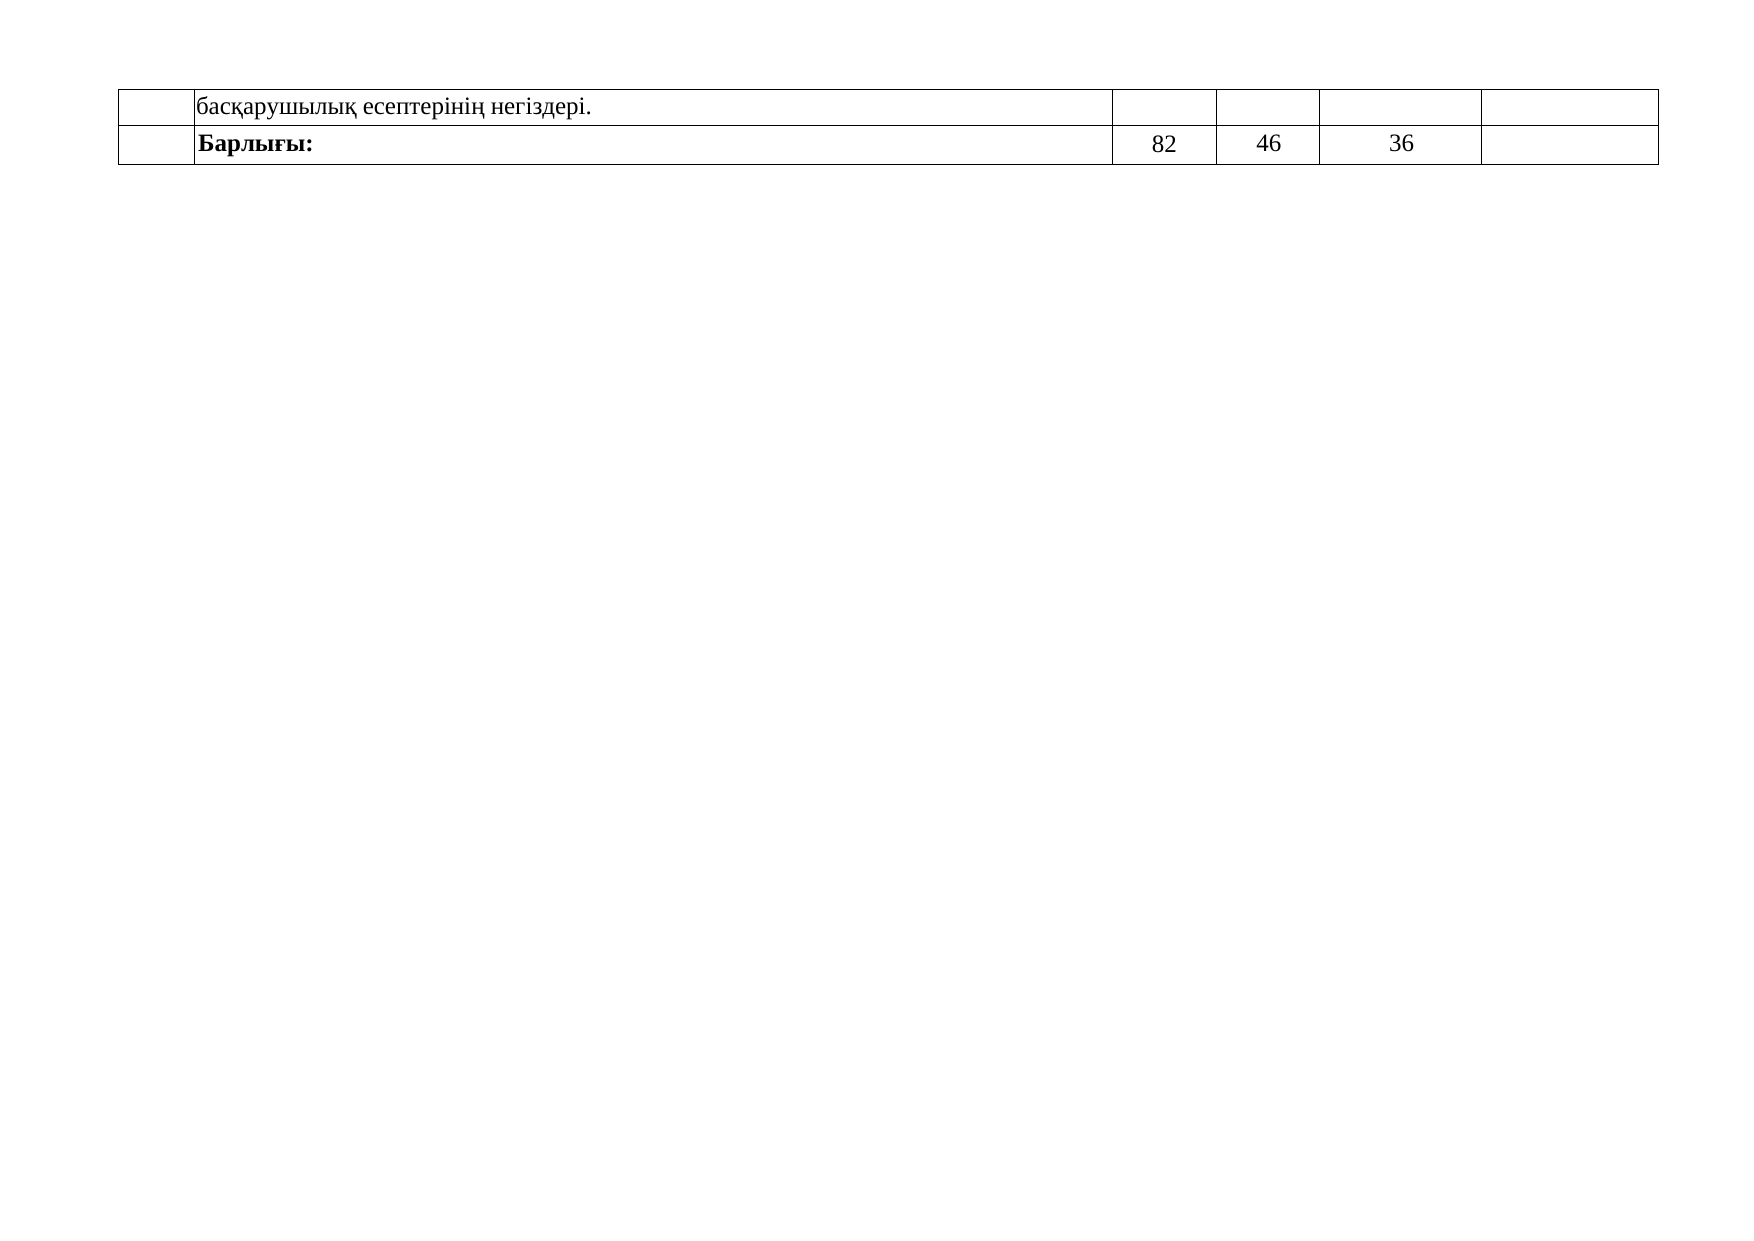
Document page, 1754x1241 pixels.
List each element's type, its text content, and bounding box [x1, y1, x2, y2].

table_cell 82 [1113, 126, 1216, 164]
table_cell Барлығы: [195, 126, 1112, 164]
table_cell [1482, 126, 1658, 164]
table_cell [1482, 90, 1658, 125]
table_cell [195, 90, 1112, 125]
table_cell 41 [119, 90, 194, 125]
table_cell [1320, 90, 1481, 125]
table_cell 36 [1320, 126, 1481, 164]
table_cell [119, 126, 194, 164]
table_cell 46 [1217, 126, 1319, 164]
table_cell 2 [1217, 90, 1319, 125]
table_cell 2 [1113, 90, 1216, 125]
